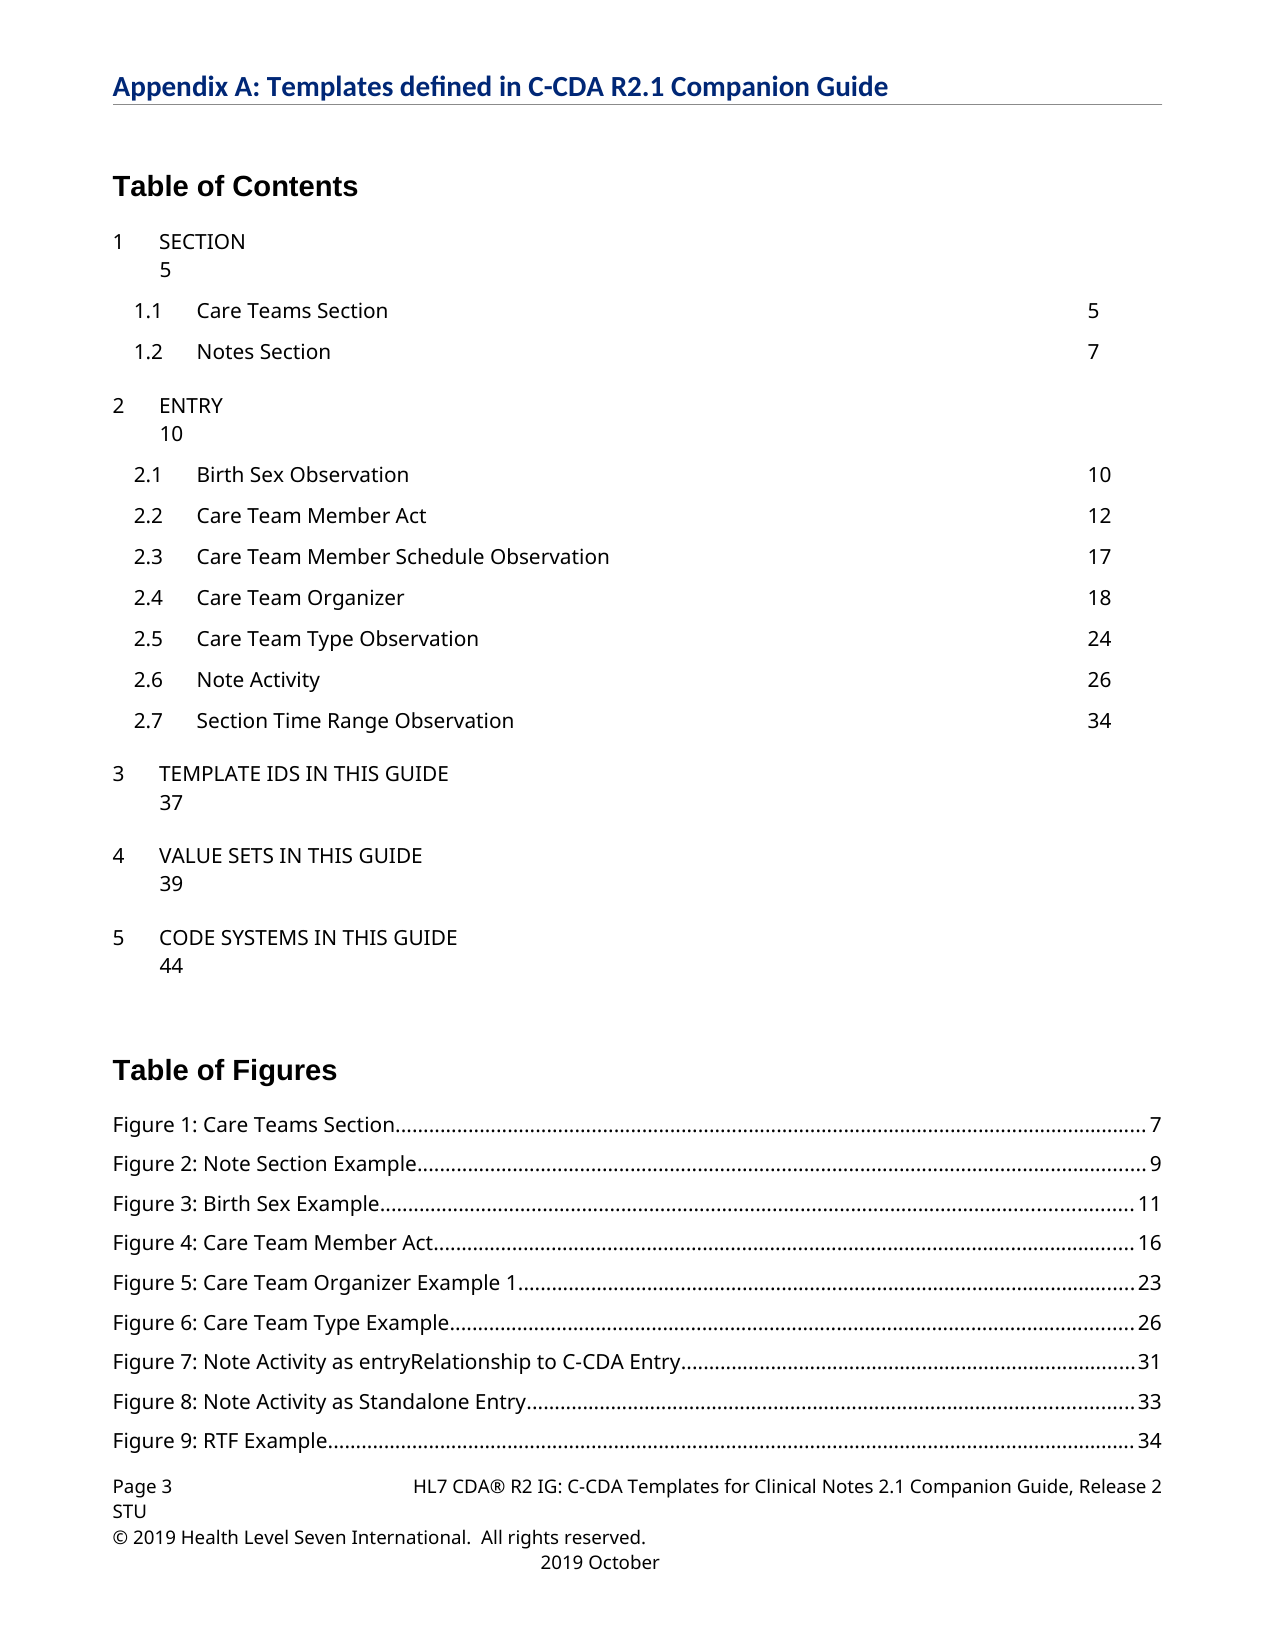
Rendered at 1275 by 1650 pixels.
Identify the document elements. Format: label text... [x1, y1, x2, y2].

text 1 section 5 [112, 227, 1087, 284]
text 1.1 Care Teams Section 5 [133, 296, 1162, 325]
title Table of Contents [112, 175, 1162, 202]
text 2.3 Care Team Member Schedule Observation 17 [133, 542, 1162, 571]
title Table of Figures [112, 1058, 1162, 1085]
text Figure 1: Care Teams Section 7 [112, 1110, 1162, 1137]
text 2.7 Section Time Range Observation 34 [133, 706, 1162, 734]
text Figure 4: Care Team Member Act 16 [112, 1229, 1162, 1256]
text Figure 7: Note Activity as entryRelationship to C-CDA Entry 31 [112, 1348, 1162, 1375]
text Figure 8: Note Activity as Standalone Entry 33 [112, 1387, 1162, 1414]
text 2.2 Care Team Member Act 12 [133, 501, 1162, 529]
text Figure 2: Note Section Example 9 [112, 1150, 1162, 1177]
text 2 entry 10 [112, 391, 1087, 448]
text 2.1 Birth Sex Observation 10 [133, 460, 1162, 489]
text Figure 6: Care Team Type Example 26 [112, 1308, 1162, 1335]
text Figure 5: Care Team Organizer Example 1 23 [112, 1269, 1162, 1296]
text 1.2 Notes Section 7 [133, 337, 1162, 366]
text 2.5 Care Team Type Observation 24 [133, 624, 1162, 652]
text 5 Code Systems in This Guide 44 [112, 923, 1087, 980]
text Figure 9: RTF Example 34 [112, 1427, 1162, 1454]
text 2.4 Care Team Organizer 18 [133, 583, 1162, 611]
text 3 Template Ids in This Guide 37 [112, 759, 1087, 816]
text Figure 3: Birth Sex Example 11 [112, 1189, 1162, 1217]
text 4 Value Sets In This Guide 39 [112, 841, 1087, 898]
text 2.6 Note Activity 26 [133, 665, 1162, 693]
